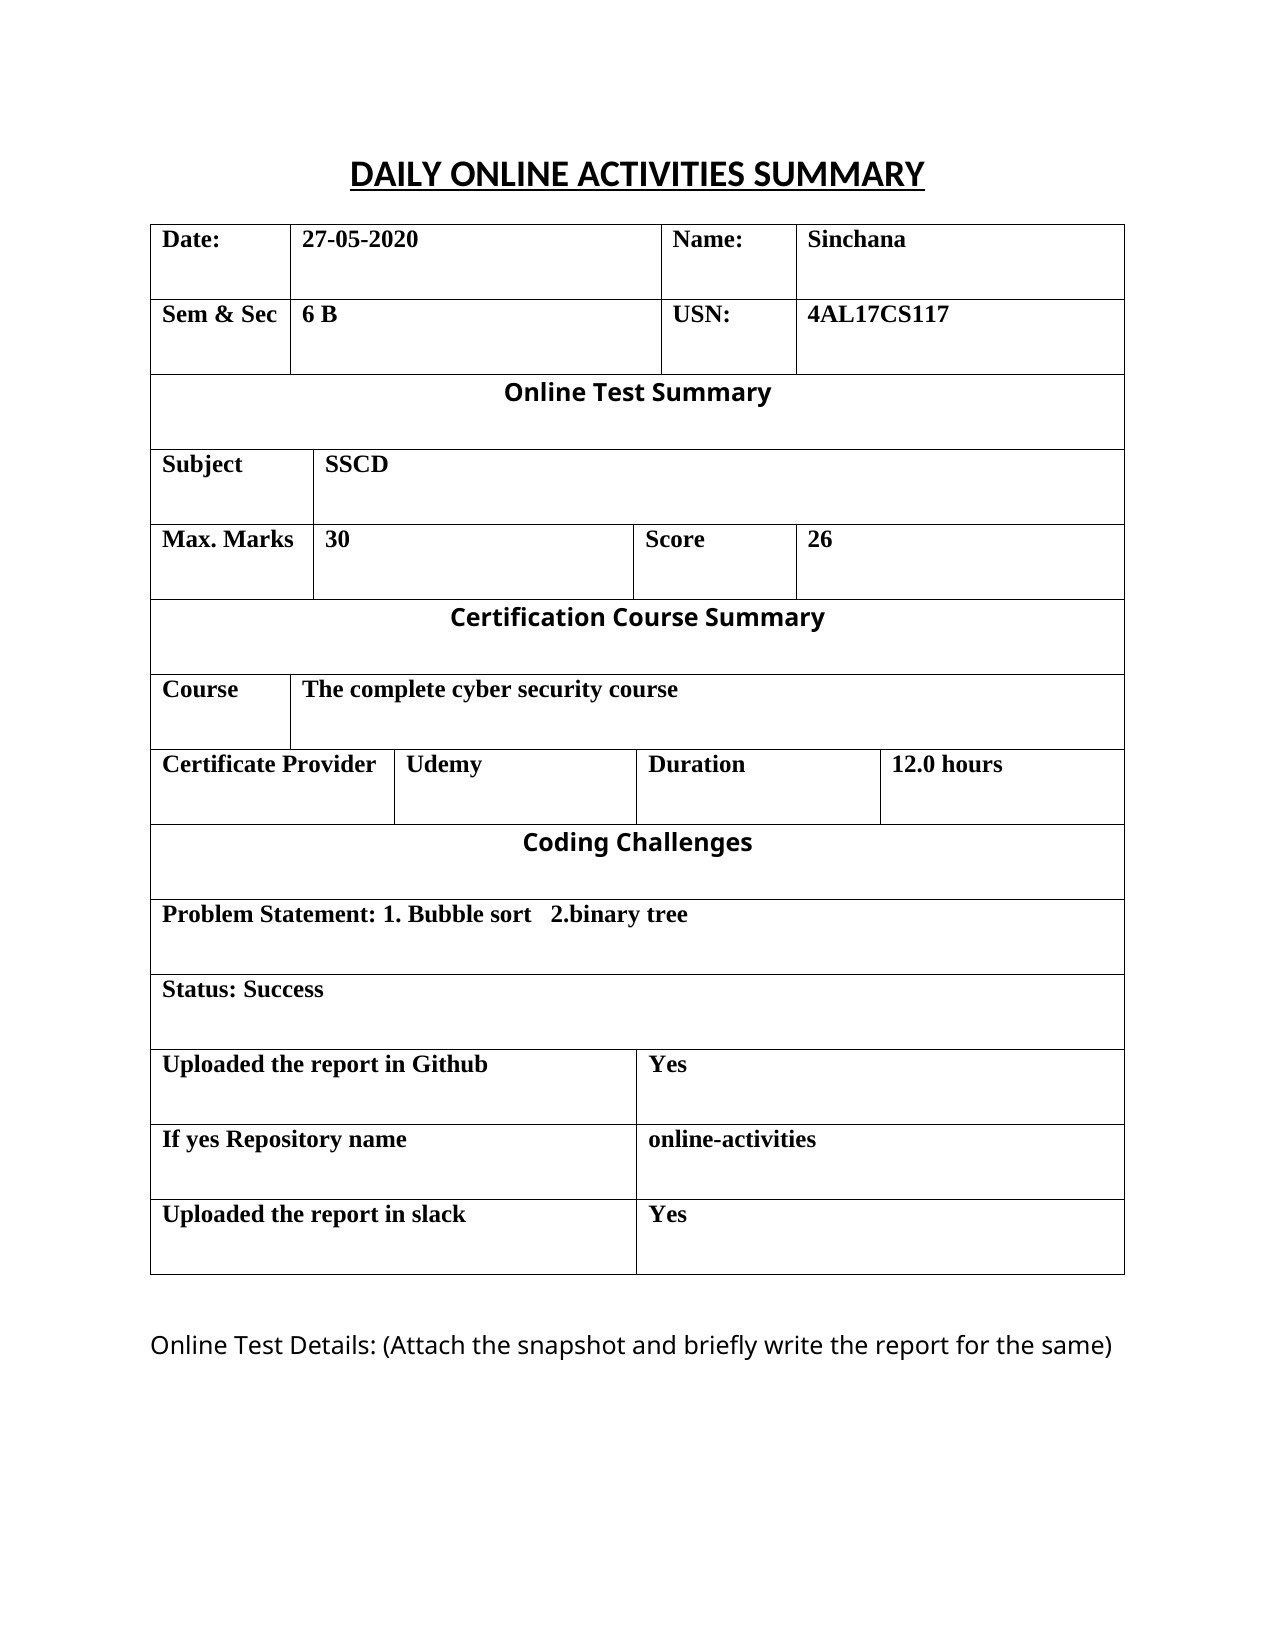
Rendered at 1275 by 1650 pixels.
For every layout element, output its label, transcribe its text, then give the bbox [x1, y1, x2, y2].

table_cell Certification Course Summary [151, 600, 1124, 673]
table_cell Certificate Provider [151, 750, 394, 823]
table_header 27-05-2020 [291, 225, 661, 298]
table_cell Yes [637, 1200, 1124, 1273]
table_cell Udemy [395, 750, 636, 823]
table_cell 4AL17CS117 [797, 300, 1124, 373]
text DAILY ONLINE ACTIVITIES SUMMARY [150, 150, 1125, 196]
table_cell Yes [637, 1050, 1124, 1123]
text Online Test Details: (Attach the snapshot and briefly write the report for the same) [150, 1328, 1125, 1362]
table_cell USN: [662, 300, 796, 373]
table_cell Subject [151, 450, 313, 523]
table_cell online-activities [637, 1125, 1124, 1198]
table_cell Uploaded the report in slack [151, 1200, 636, 1273]
table_cell If yes Repository name [151, 1125, 636, 1198]
table_cell Status: Success [151, 975, 1124, 1048]
table_cell Duration [637, 750, 880, 823]
table_cell Online Test Summary [151, 375, 1124, 448]
table_cell Course [151, 675, 290, 748]
table_cell Score [634, 525, 796, 598]
table_cell Max. Marks [151, 525, 313, 598]
table_cell 12.0 hours [881, 750, 1124, 823]
table_cell Coding Challenges [151, 825, 1124, 898]
table_cell Problem Statement: 1. Bubble sort 2.binary tree [151, 900, 1124, 973]
table_cell SSCD [314, 450, 1124, 523]
table_cell 6 B [291, 300, 661, 373]
table_cell 26 [797, 525, 1124, 598]
table_cell Uploaded the report in Github [151, 1050, 636, 1123]
table_header Sinchana [797, 225, 1124, 298]
table_cell The complete cyber security course [291, 675, 1124, 748]
table_cell Sem & Sec [151, 300, 290, 373]
table_header Name: [662, 225, 796, 298]
table_header Date: [151, 225, 290, 298]
table_cell 30 [314, 525, 633, 598]
